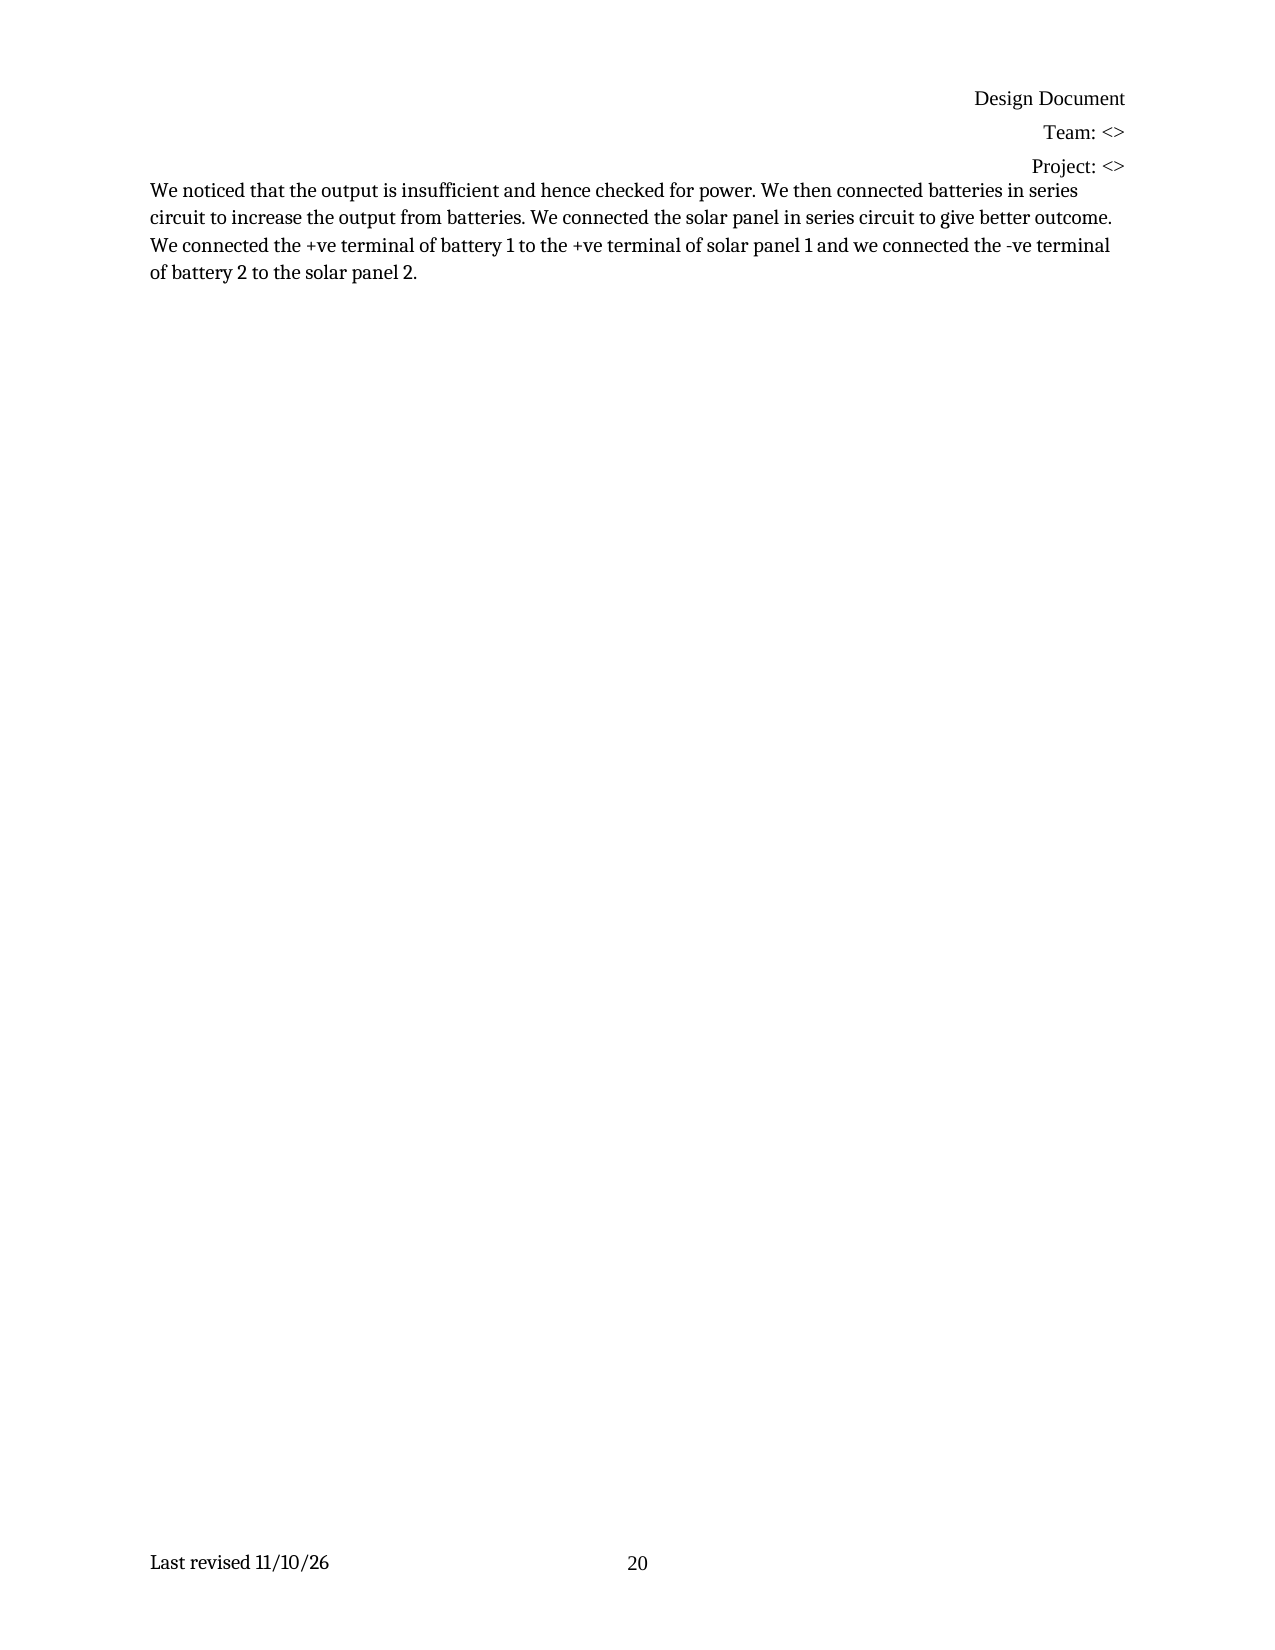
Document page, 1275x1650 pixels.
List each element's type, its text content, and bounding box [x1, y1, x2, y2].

text We noticed that the output is insufficient and hence checked for power. We then connected batteries in series circuit to increase the output from batteries. We connected the solar panel in series circuit to give better outcome. We connected the +ve terminal of battery 1 to the +ve terminal of solar panel 1 and we connected the -ve terminal of battery 2 to the solar panel 2. [150, 178, 1125, 285]
